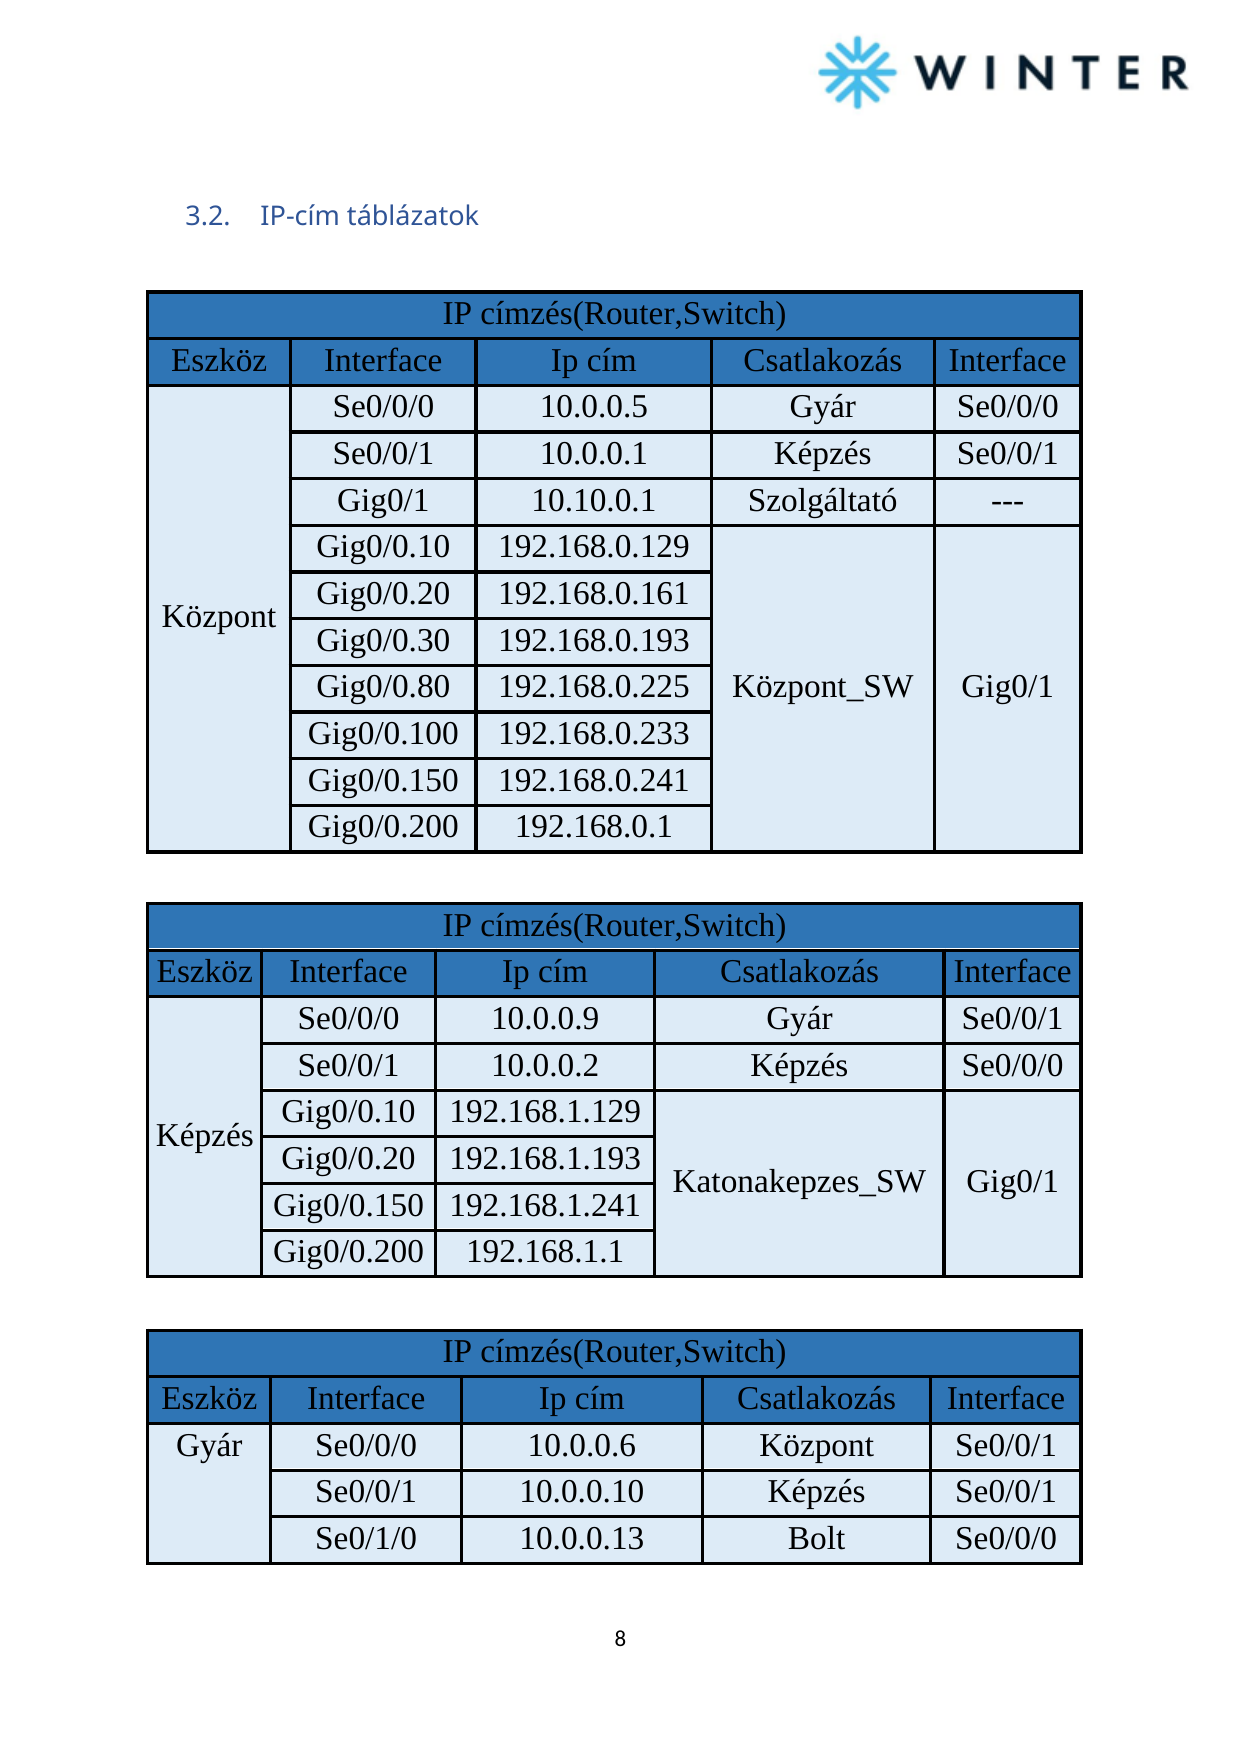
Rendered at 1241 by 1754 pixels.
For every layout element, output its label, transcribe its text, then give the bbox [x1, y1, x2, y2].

table_cell 192.168.0.225 [478, 667, 710, 710]
table_cell Képzés [704, 1472, 929, 1515]
subtitle IP-cím táblázatok [185, 196, 1093, 233]
table_cell Gig0/0.30 [292, 620, 474, 664]
table_cell 192.168.0.129 [478, 527, 710, 570]
table_cell Gig0/1 [292, 480, 474, 524]
table_cell 192.168.0.161 [478, 574, 710, 617]
table_cell Se0/0/0 [292, 387, 474, 430]
table_cell Interface [272, 1378, 460, 1422]
table_cell Gig0/0.20 [292, 574, 474, 617]
table_cell Képzés [656, 1045, 942, 1088]
table_cell Gig0/0.200 [263, 1232, 434, 1275]
table_cell Gig0/0.200 [292, 807, 474, 850]
table_cell Eszköz [149, 1378, 269, 1422]
table_cell Interface [932, 1378, 1079, 1422]
table_cell Gyár [656, 998, 942, 1042]
table_cell Se0/1/0 [272, 1518, 460, 1562]
table_cell 10.0.0.10 [463, 1472, 701, 1515]
table_cell 192.168.1.193 [437, 1138, 653, 1182]
table_header IP címzés(Router,Switch) [149, 1332, 1079, 1375]
table_cell Gig0/0.10 [292, 527, 474, 570]
table_cell Se0/0/1 [946, 998, 1079, 1042]
table_cell 192.168.0.241 [478, 760, 710, 804]
table_cell 10.0.0.13 [463, 1518, 701, 1562]
table_header IP címzés(Router,Switch) [149, 294, 1079, 337]
table_cell --- [936, 480, 1079, 524]
table_cell Se0/0/1 [292, 434, 474, 477]
table_cell Csatlakozás [713, 340, 933, 384]
table_cell Katonakepzes_SW [656, 1092, 942, 1275]
table_cell Se0/0/0 [272, 1425, 460, 1468]
table_cell Se0/0/1 [263, 1045, 434, 1088]
table_cell 10.0.0.6 [463, 1425, 701, 1468]
table_cell Se0/0/1 [932, 1472, 1079, 1515]
table_cell Központ [149, 387, 289, 850]
table_cell Képzés [713, 434, 933, 477]
table_cell Gig0/0.100 [292, 714, 474, 757]
table_cell 192.168.0.233 [478, 714, 710, 757]
table_cell Interface [263, 952, 434, 995]
table_cell Központ_SW [713, 527, 933, 850]
table_cell Ip cím [478, 340, 710, 384]
table_cell Csatlakozás [704, 1378, 929, 1422]
picture [806, 18, 1222, 119]
table_cell Ip cím [463, 1378, 701, 1422]
table_cell Se0/0/1 [272, 1472, 460, 1515]
table_cell Központ [704, 1425, 929, 1468]
table_cell 192.168.1.129 [437, 1092, 653, 1135]
table_cell Se0/0/0 [946, 1045, 1079, 1088]
table_cell Se0/0/0 [263, 998, 434, 1042]
table_cell 192.168.0.1 [478, 807, 710, 850]
table_cell Se0/0/0 [932, 1518, 1079, 1562]
table_cell 10.0.0.5 [478, 387, 710, 430]
table_cell Interface [936, 340, 1079, 384]
table_cell 10.0.0.9 [437, 998, 653, 1042]
table_cell Se0/0/0 [936, 387, 1079, 430]
table_cell 192.168.1.1 [437, 1232, 653, 1275]
table_cell Bolt [704, 1518, 929, 1562]
table_cell Eszköz [149, 340, 289, 384]
table_cell 192.168.1.241 [437, 1185, 653, 1228]
table_cell 192.168.0.193 [478, 620, 710, 664]
table_cell Gig0/0.20 [263, 1138, 434, 1182]
table_cell Gig0/0.150 [292, 760, 474, 804]
table_cell 10.0.0.2 [437, 1045, 653, 1088]
table_cell Eszköz [149, 952, 260, 995]
table_cell Gig0/0.80 [292, 667, 474, 710]
table_cell Se0/0/1 [936, 434, 1079, 477]
table_cell Gyár [713, 387, 933, 430]
table_cell Szolgáltató [713, 480, 933, 524]
table_cell Gig0/0.150 [263, 1185, 434, 1228]
table_cell Gyár [149, 1425, 269, 1562]
table_cell Interface [946, 952, 1079, 995]
table_cell Képzés [149, 998, 260, 1275]
table_cell Gig0/1 [946, 1092, 1079, 1275]
table_cell Gig0/1 [936, 527, 1079, 850]
table_cell Ip cím [437, 952, 653, 995]
table_cell Se0/0/1 [932, 1425, 1079, 1468]
table_cell 10.0.0.1 [478, 434, 710, 477]
table_cell Interface [292, 340, 474, 384]
table_cell Csatlakozás [656, 952, 942, 995]
table_header IP címzés(Router,Switch) [149, 905, 1079, 948]
table_cell 10.10.0.1 [478, 480, 710, 524]
table_cell Gig0/0.10 [263, 1092, 434, 1135]
